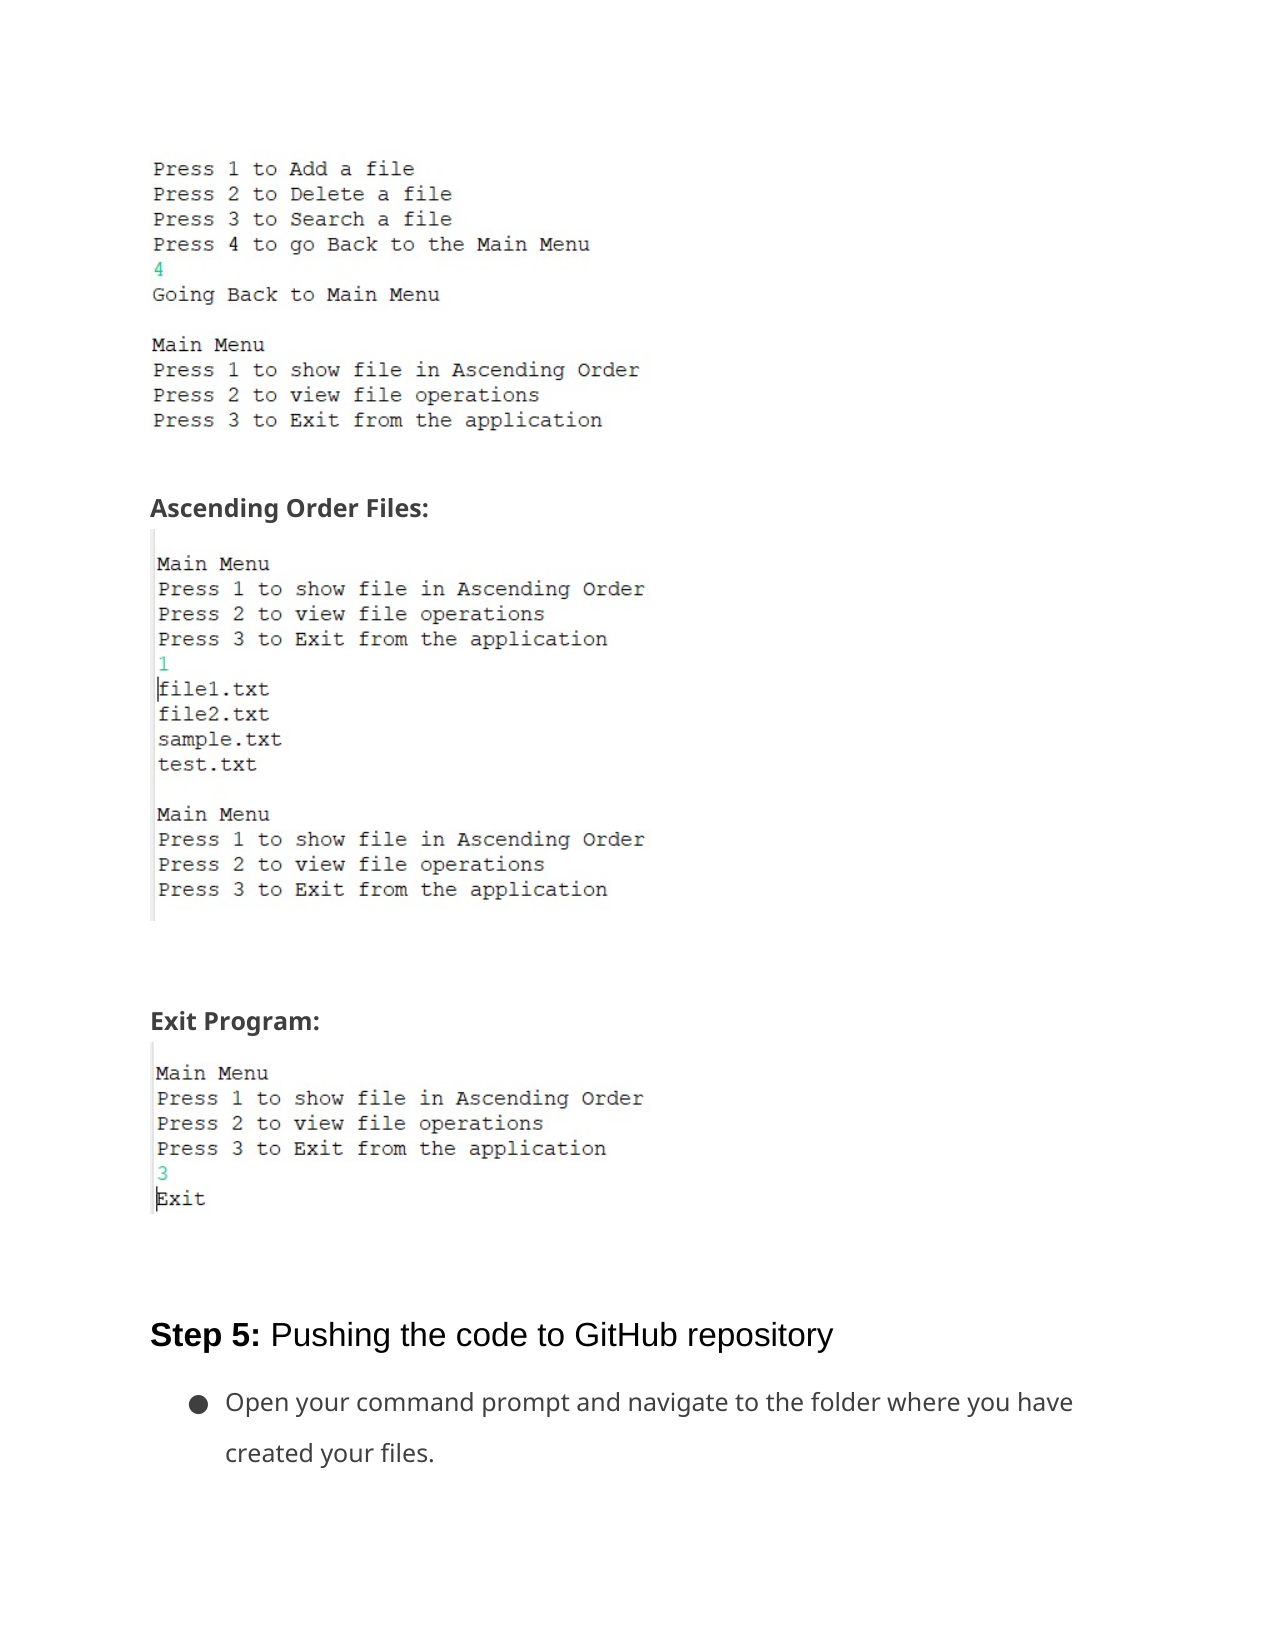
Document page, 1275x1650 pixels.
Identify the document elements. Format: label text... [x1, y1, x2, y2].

text Ascending Order Files: [150, 491, 1125, 524]
list Open your command prompt and navigate to the folder where you have created your files. [187, 1384, 1125, 1469]
text Exit Program: [150, 1003, 1125, 1037]
picture [150, 1042, 673, 1214]
picture [150, 529, 678, 921]
subtitle Step 5: Pushing the code to GitHub repository [150, 1315, 1125, 1354]
picture [150, 150, 674, 448]
